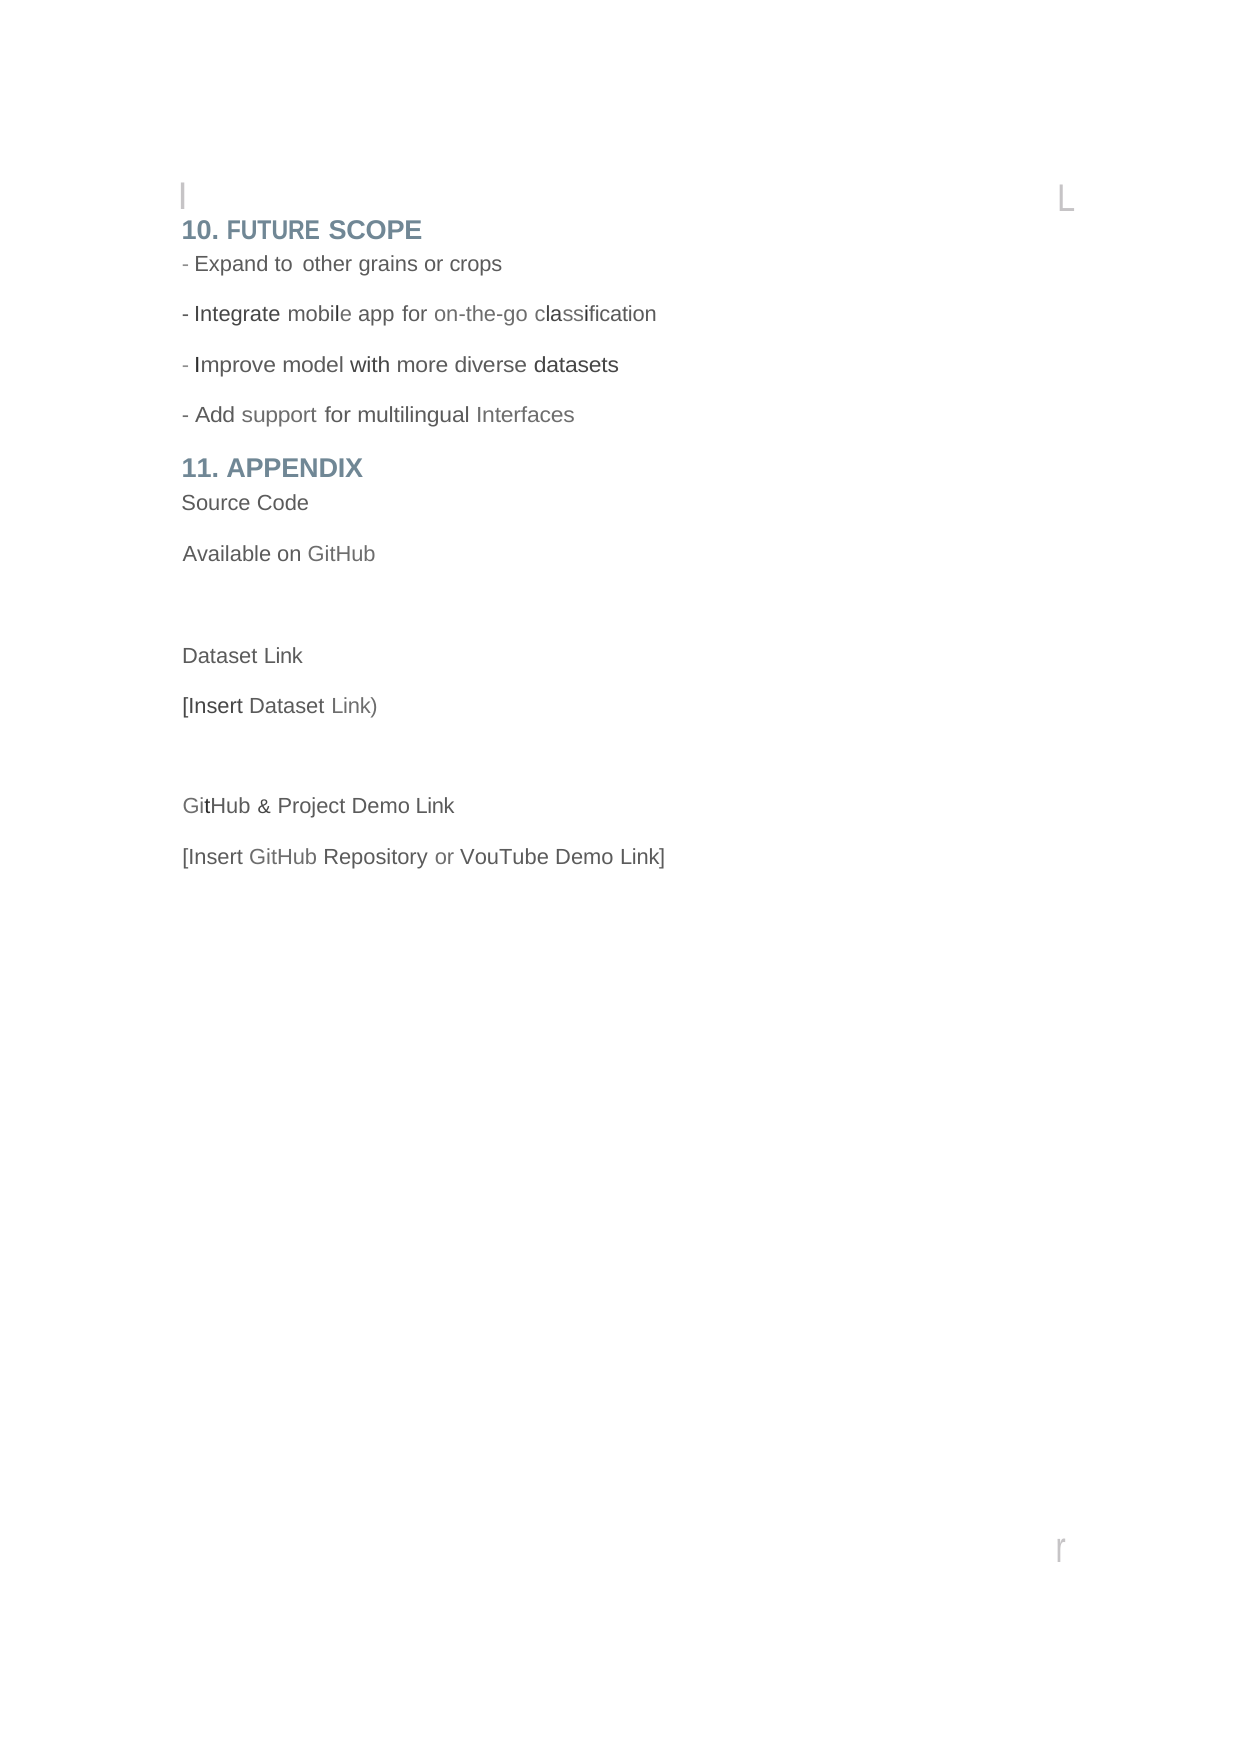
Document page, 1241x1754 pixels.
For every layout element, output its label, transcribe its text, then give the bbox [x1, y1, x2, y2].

list Integrate mobile app for on-the-go classification [182, 301, 1098, 327]
list Add support for multilingual Interfaces [182, 402, 1098, 427]
text Source Code Available on GitHub [181, 490, 394, 566]
list Improve model with more diverse datasets [182, 352, 1098, 377]
text GitHub & Project Demo Link [182, 793, 1098, 819]
list Expand to other grains or crops [182, 251, 1098, 276]
subtitle APPENDIX [181, 452, 1098, 484]
text [Insert Dataset Link) [182, 693, 1098, 718]
subtitle FUTURE SCOPE [181, 218, 1098, 245]
text [Insert GitHub Repository or VouTube Demo Link] [182, 844, 1098, 869]
text r [137, 1522, 1066, 1572]
text I L [177, 176, 1098, 218]
text Dataset Link [182, 642, 1098, 668]
